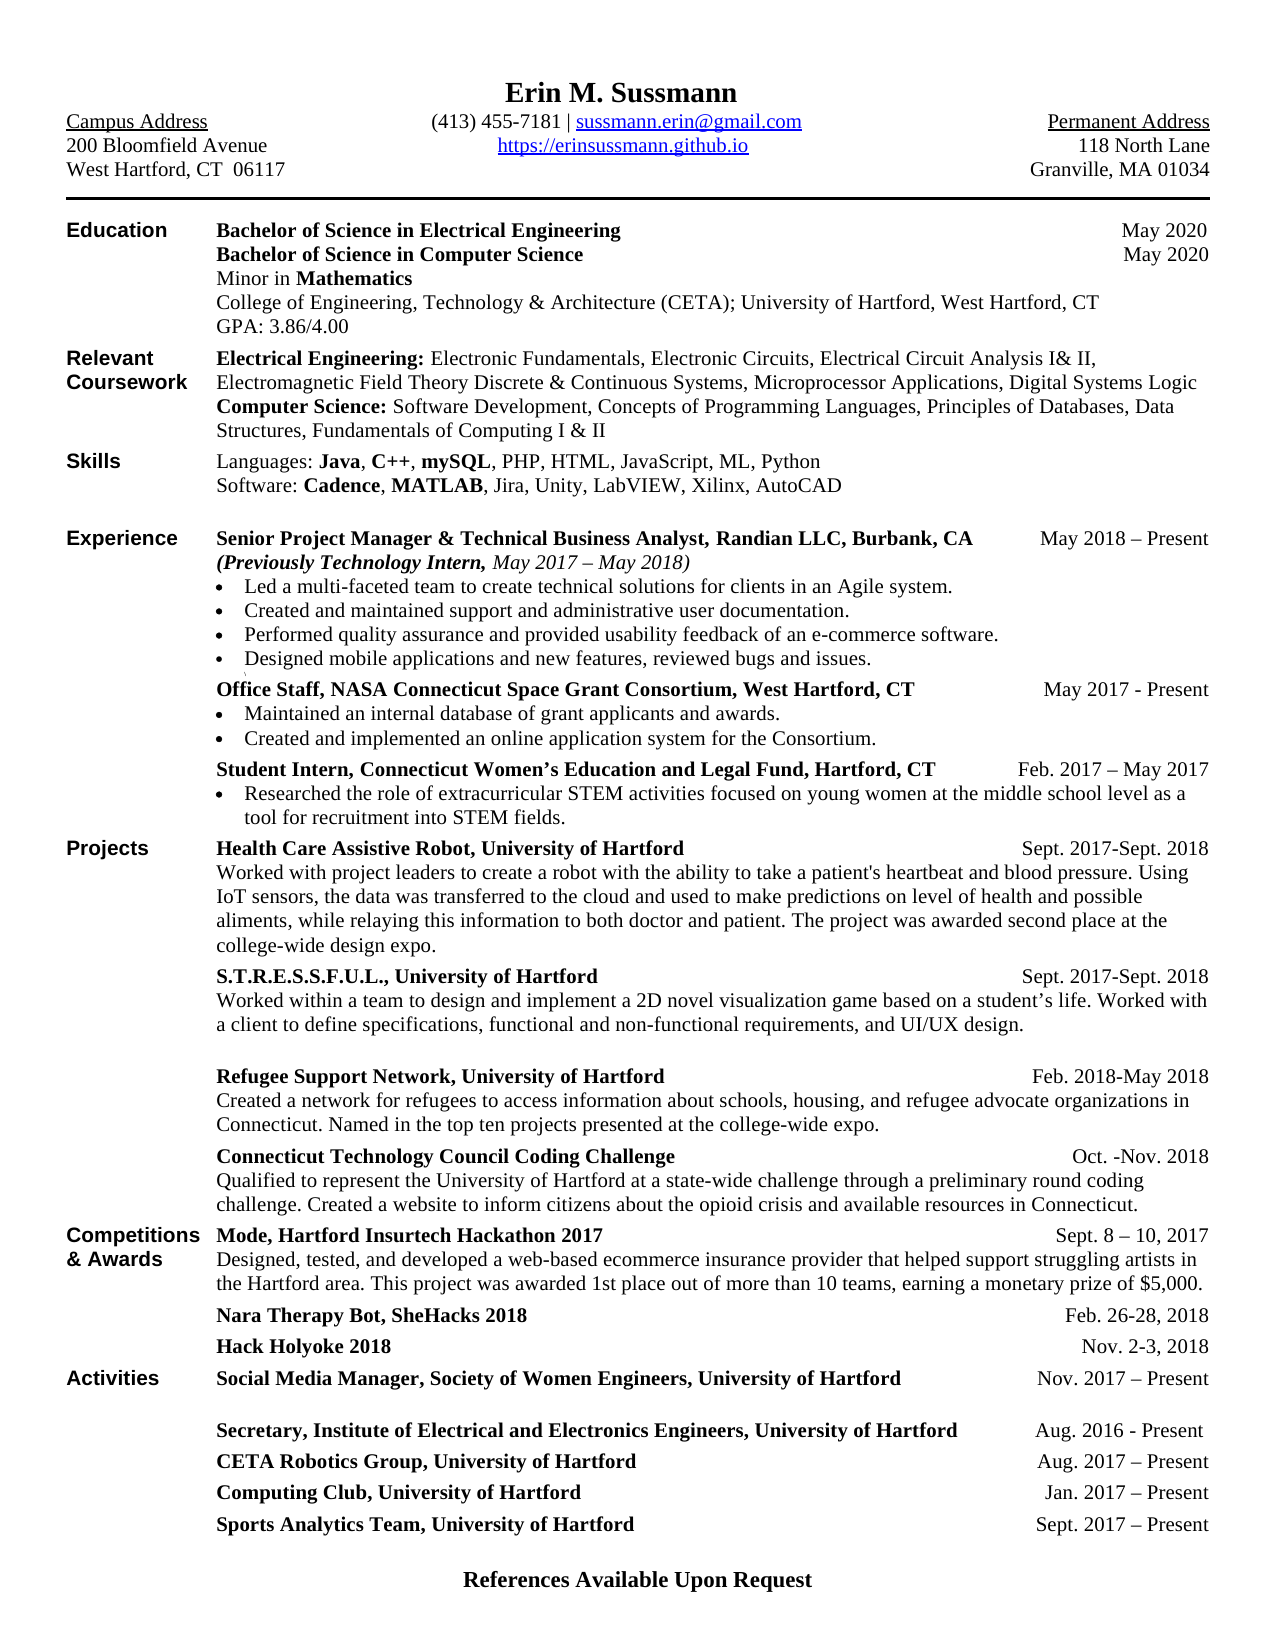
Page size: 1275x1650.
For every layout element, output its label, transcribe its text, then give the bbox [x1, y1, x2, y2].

text Experience Senior Project Manager & Technical Business Analyst, Randian LLC, Burbank, CA May 2018 – Present [66, 526, 1209, 550]
list Performed quality assurance and provided usability feedback of an e-commerce software. [216, 622, 1209, 646]
text S.T.R.E.S.S.F.U.L., University of Hartford Sept. 2017-Sept. 2018 [66, 964, 1209, 988]
text Projects Health Care Assistive Robot, University of Hartford Sept. 2017-Sept. 2018 [66, 836, 1209, 860]
text Activities Social Media Manager, Society of Women Engineers, University of Hartford Nov. 2017 – Present [66, 1365, 1209, 1389]
text Student Intern, Connecticut Women’s Education and Legal Fund, Hartford, CT Feb. 2017 – May 2017 [216, 757, 1209, 781]
text GPA: 3.86/4.00 [66, 314, 1209, 338]
text Worked within a team to design and implement a 2D novel visualization game based on a student’s life. Worked with a client to define specifications, functional and non-functional requirements, and UI/UX design. [66, 988, 1209, 1036]
text the Hartford area. This project was awarded 1st place out of more than 10 teams, earning a monetary prize of $5,000. [66, 1271, 1209, 1295]
list Maintained an internal database of grant applicants and awards. [216, 701, 1209, 725]
text Relevant Electrical Engineering: Electronic Fundamentals, Electronic Circuits, Electrical Circuit Analysis I& II, [66, 346, 1209, 370]
text Office Staff, NASA Connecticut Space Grant Consortium, West Hartford, CT May 2017 - Present [66, 677, 1209, 701]
text Campus Address (413) 455-7181 | sussmann.erin@gmail.com Permanent Address [66, 108, 1210, 133]
text College of Engineering, Technology & Architecture (CETA); University of Hartford, West Hartford, CT [66, 290, 1209, 314]
list Created and implemented an online application system for the Consortium. [216, 725, 1209, 749]
text CETA Robotics Group, University of Hartford Aug. 2017 – Present [66, 1449, 1209, 1473]
list Created and maintained support and administrative user documentation. [216, 598, 1209, 622]
text Erin M. Sussmann [426, 75, 816, 108]
text & Awards Designed, tested, and developed a web-based ecommerce insurance provider that helped support struggling artists in [66, 1247, 1209, 1271]
text Worked with project leaders to create a robot with the ability to take a patient's heartbeat and blood pressure. Using IoT sensors, the data was transferred to the cloud and used to make predictions on level of health and possible aliments, while relaying this information to both doctor and patient. The project was awarded second place at the college-wide design expo. [66, 860, 1209, 957]
text Education Bachelor of Science in Electrical Engineering May 2020 [66, 221, 1209, 242]
text Bachelor of Science in Computer Science May 2020 [66, 242, 1209, 266]
list Designed mobile applications and new features, reviewed bugs and issues. [216, 646, 1209, 670]
text Computing Club, University of Hartford Jan. 2017 – Present [66, 1480, 1209, 1504]
text Qualified to represent the University of Hartford at a state-wide challenge through a preliminary round coding challenge. Created a website to inform citizens about the opioid crisis and available resources in Connecticut. [66, 1168, 1209, 1216]
text Hack Holyoke 2018 Nov. 2-3, 2018 [66, 1334, 1209, 1358]
text Created a network for refugees to access information about schools, housing, and refugee advocate organizations in Connecticut. Named in the top ten projects presented at the college-wide expo. [66, 1088, 1209, 1136]
text Refugee Support Network, University of Hartford Feb. 2018-May 2018 [66, 1064, 1209, 1088]
text Computer Science: Software Development, Concepts of Programming Languages, Principles of Databases, Data Structures, Fundamentals of Computing I & II [66, 394, 1209, 442]
text Secretary, Institute of Electrical and Electronics Engineers, University of Hartford Aug. 2016 - Present [66, 1418, 1209, 1442]
list Led a multi-faceted team to create technical solutions for clients in an Agile system. [216, 574, 1209, 598]
text 200 Bloomfield Avenue https://erinsussmann.github.io 118 North Lane [66, 133, 1210, 157]
text West Hartford, CT 06117 Granville, MA 01034 [66, 157, 1210, 181]
text (Previously Technology Intern, May 2017 – May 2018) [66, 550, 1209, 574]
text Competitions Mode, Hartford Insurtech Hackathon 2017 Sept. 8 – 10, 2017 [66, 1223, 1209, 1247]
text Nara Therapy Bot, SheHacks 2018 Feb. 26-28, 2018 [66, 1303, 1209, 1327]
text Skills Languages: Java, C++, mySQL, PHP, HTML, JavaScript, ML, Python [66, 449, 1209, 473]
list Researched the role of extracurricular STEM activities focused on young women at the middle school level as a tool for recruitment into STEM fields. [216, 781, 1209, 829]
text Minor in Mathematics [66, 266, 1209, 290]
text Sports Analytics Team, University of Hartford Sept. 2017 – Present [66, 1512, 1209, 1536]
text Software: Cadence, MATLAB, Jira, Unity, LabVIEW, Xilinx, AutoCAD [66, 473, 1209, 497]
text Connecticut Technology Council Coding Challenge Oct. -Nov. 2018 [66, 1143, 1209, 1168]
text Coursework Electromagnetic Field Theory Discrete & Continuous Systems, Microprocessor Applications, Digital Systems Logic [66, 370, 1209, 394]
